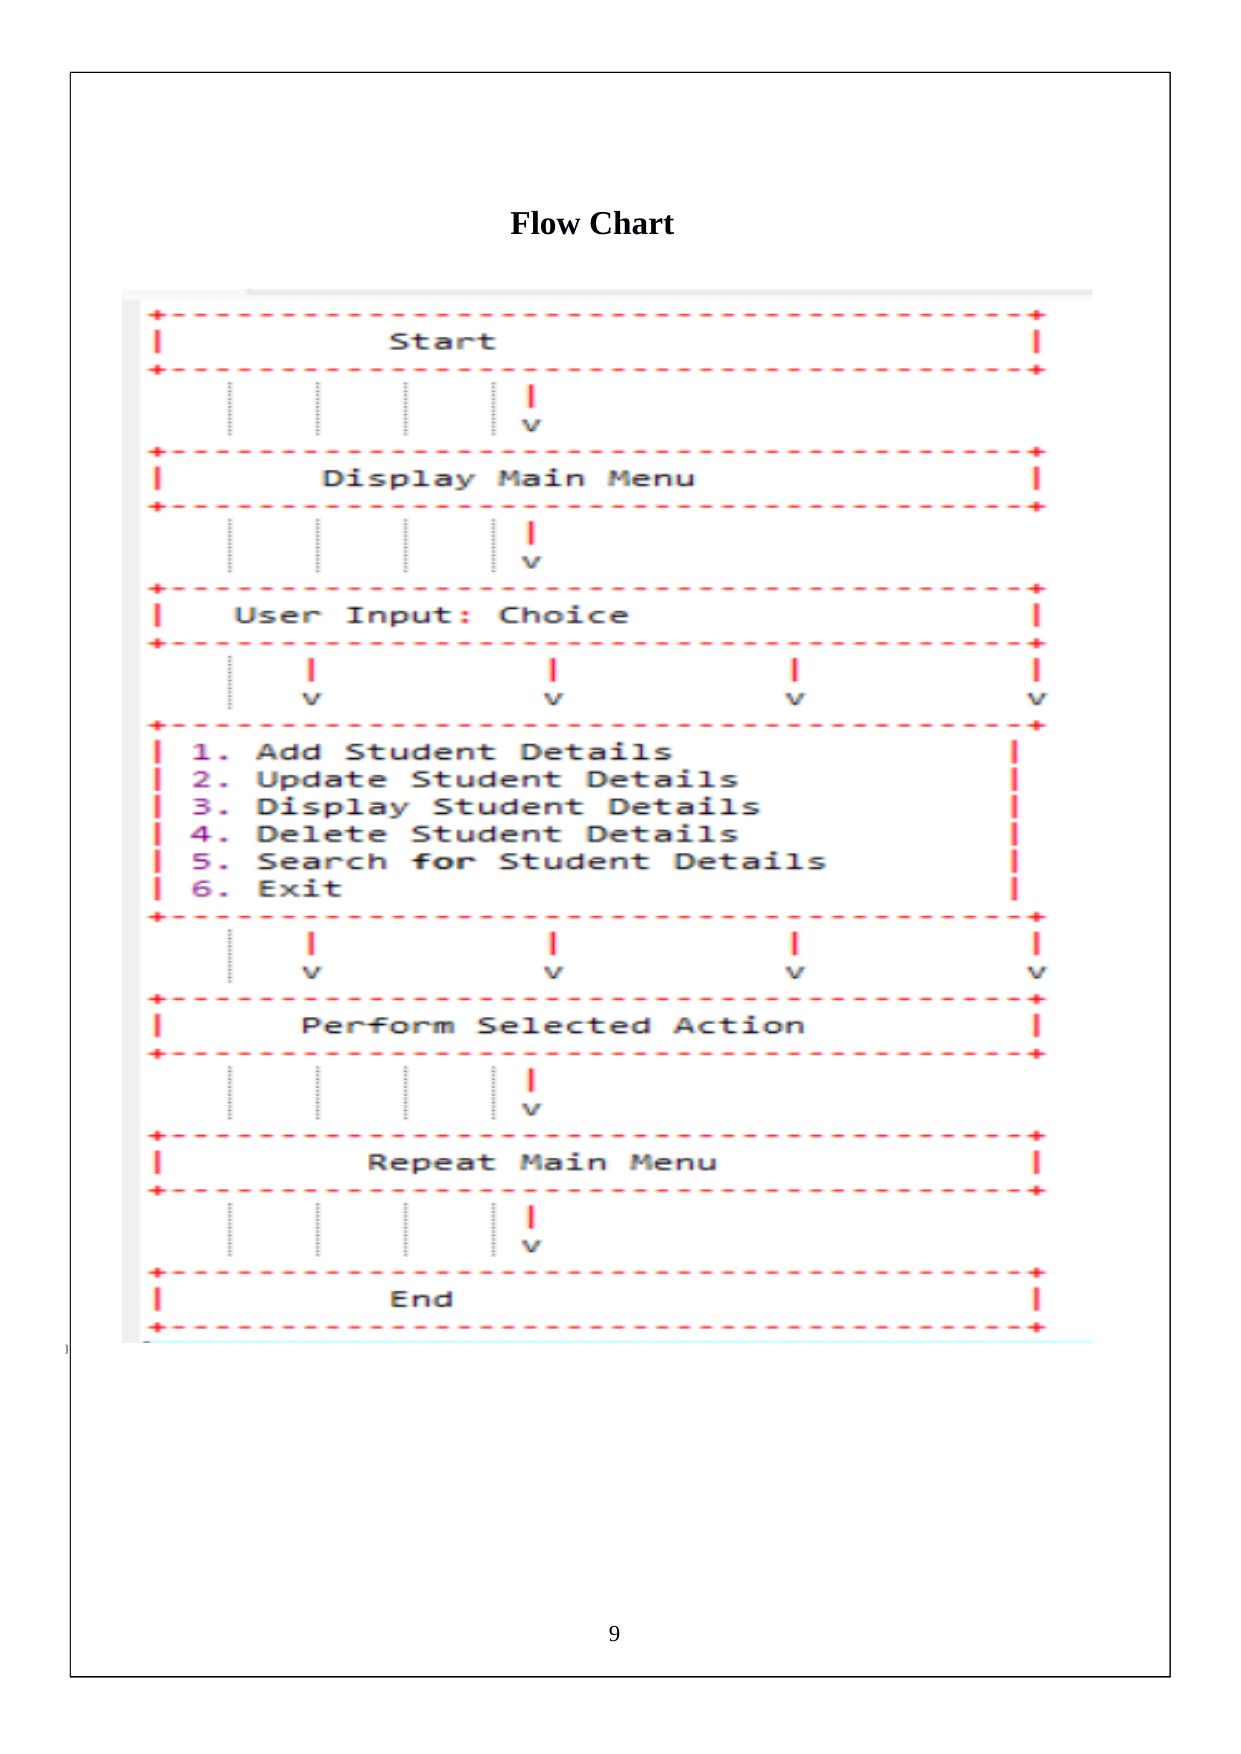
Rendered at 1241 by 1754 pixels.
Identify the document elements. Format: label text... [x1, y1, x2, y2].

picture [121, 289, 1093, 1343]
text Flow Chart [154, 203, 1031, 241]
